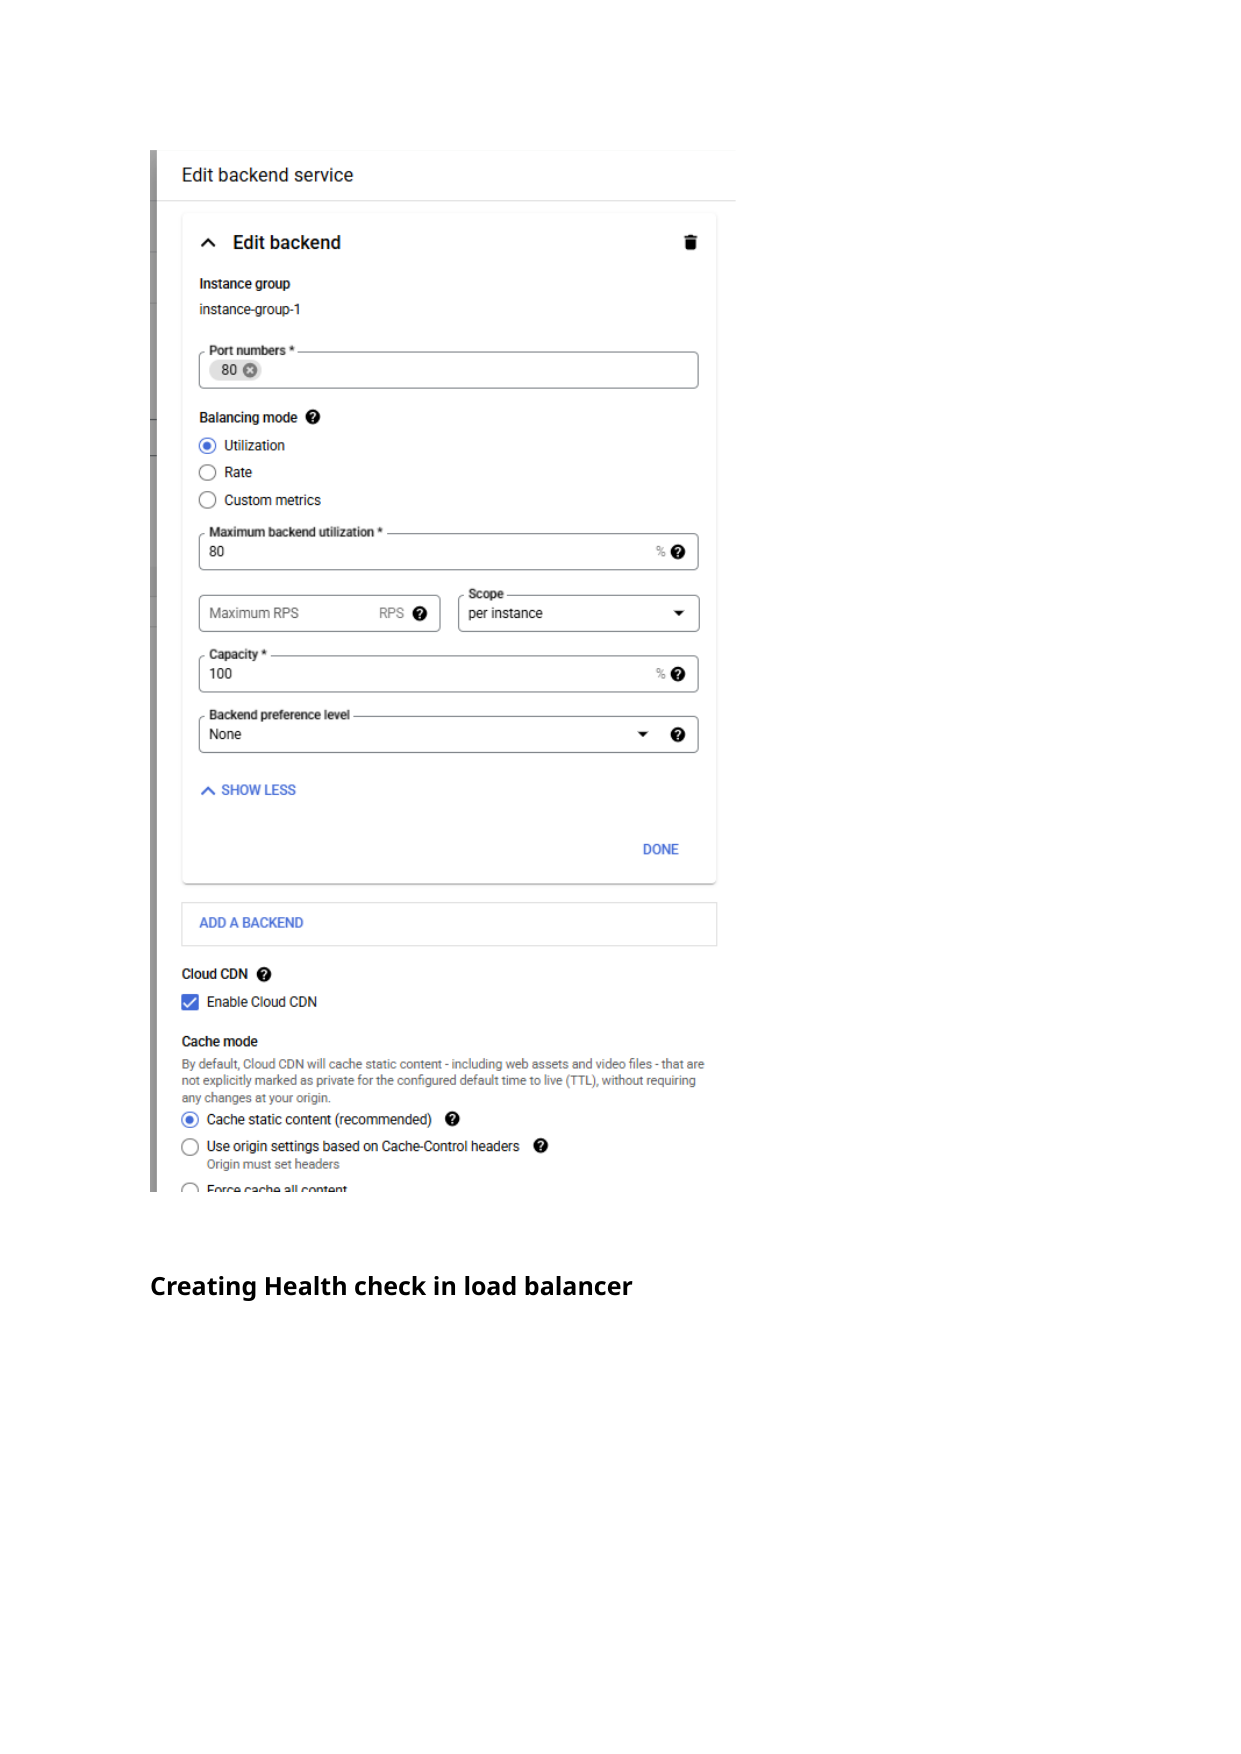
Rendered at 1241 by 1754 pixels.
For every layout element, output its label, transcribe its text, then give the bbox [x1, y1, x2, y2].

picture [150, 150, 736, 1192]
text Creating Health check in load balancer [150, 1268, 1090, 1302]
